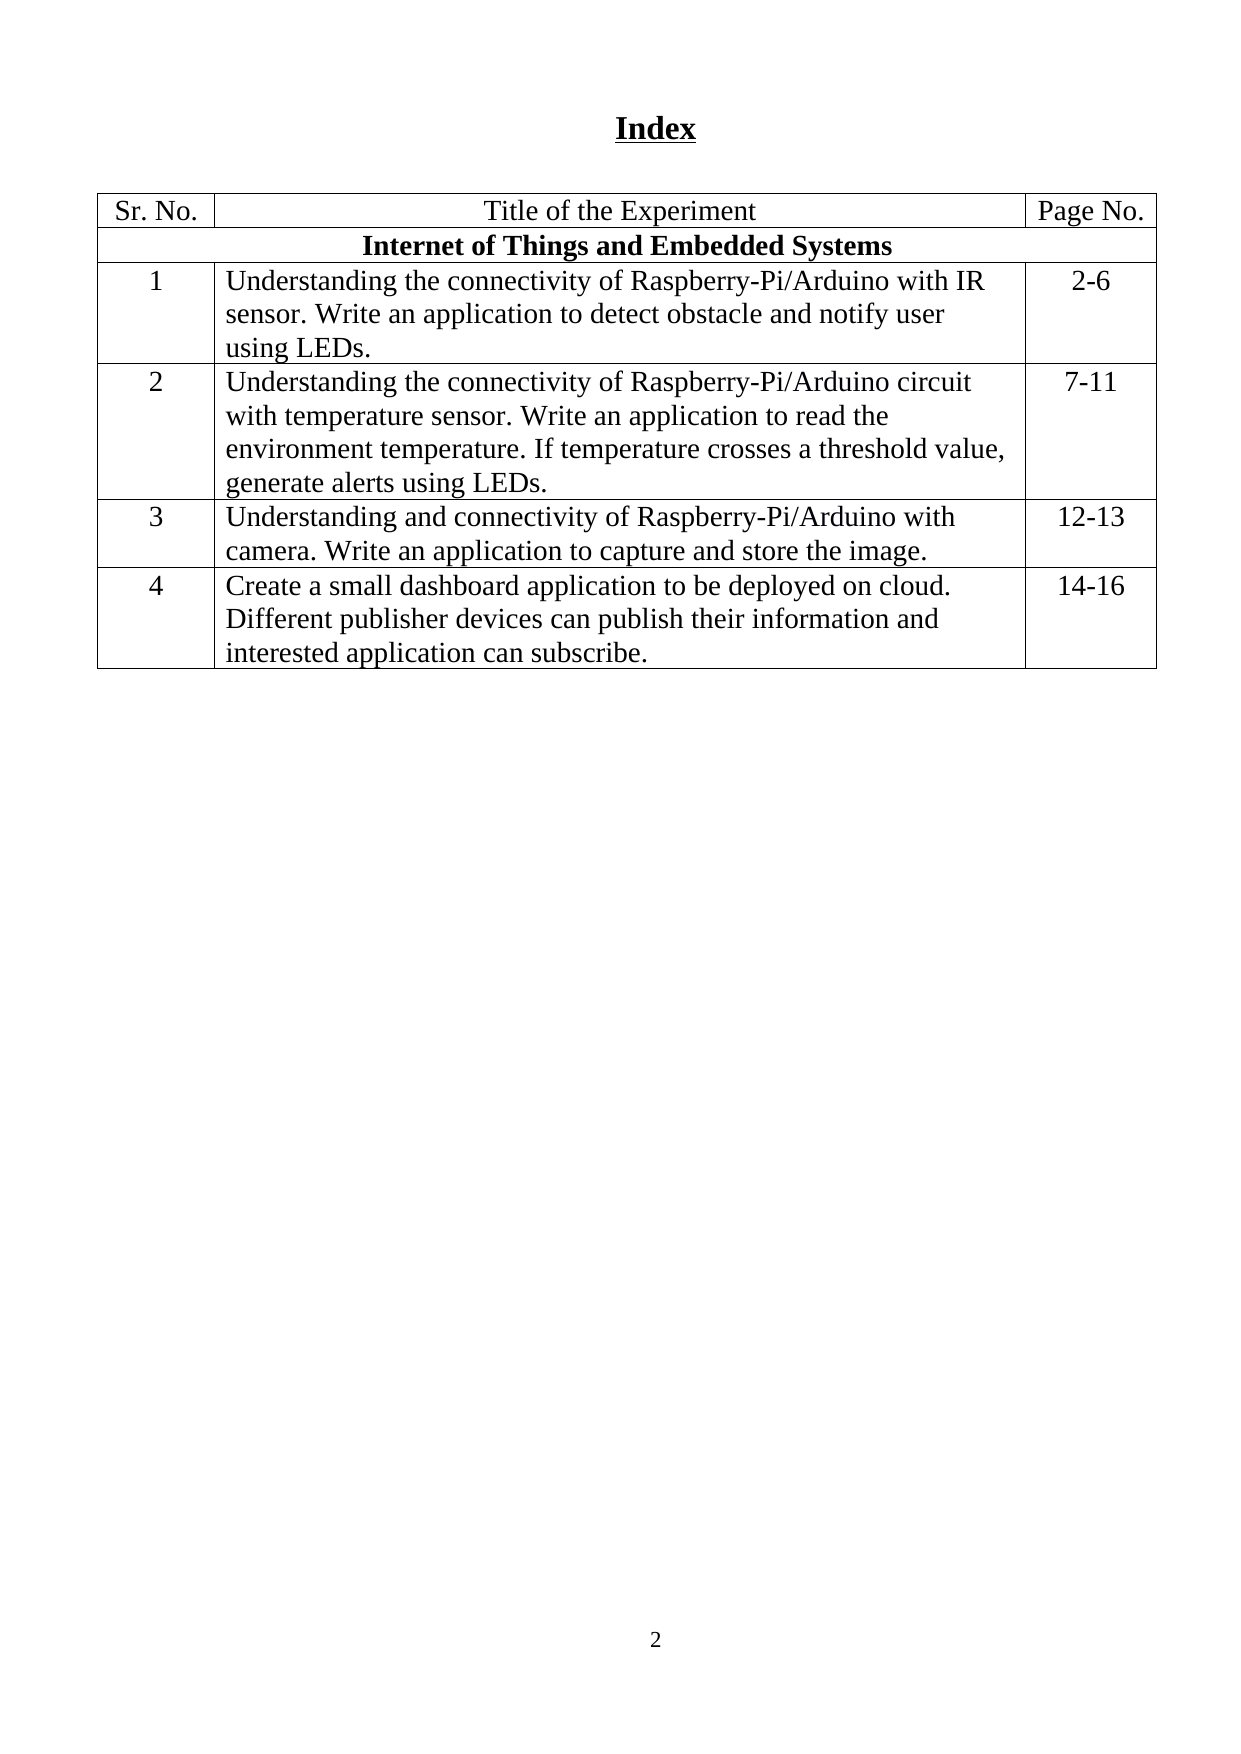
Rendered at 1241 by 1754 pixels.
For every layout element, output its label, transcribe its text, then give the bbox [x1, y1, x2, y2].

table_cell 12-13 [1026, 500, 1156, 567]
table_cell Internet of Things and Embedded Systems [98, 228, 1156, 262]
table_header Page No. [1026, 194, 1156, 227]
table_cell Understanding the connectivity of Raspberry-Pi/Arduino with IR sensor. Write an application to detect obstacle and notify user using LEDs. [215, 263, 1025, 363]
table_cell Understanding and connectivity of Raspberry-Pi/Arduino with camera. Write an application to capture and store the image. [215, 500, 1025, 567]
table_cell 3 [98, 500, 214, 567]
table_header Sr. No. [98, 194, 214, 227]
table_cell Understanding the connectivity of Raspberry-Pi/Arduino circuit with temperature sensor. Write an application to read the environment temperature. If temperature crosses a threshold value, generate alerts using LEDs. [215, 364, 1025, 498]
table_cell 4 [98, 568, 214, 668]
table_cell 1 [98, 263, 214, 363]
table_header Title of the Experiment [215, 194, 1025, 227]
table_cell 14-16 [1026, 568, 1156, 668]
table_cell 7-11 [1026, 364, 1156, 498]
table_cell 2-6 [1026, 263, 1156, 363]
text Index [98, 108, 1213, 147]
table_cell 2 [98, 364, 214, 498]
table_cell Create a small dashboard application to be deployed on cloud. Different publisher devices can publish their information and interested application can subscribe. [215, 568, 1025, 668]
